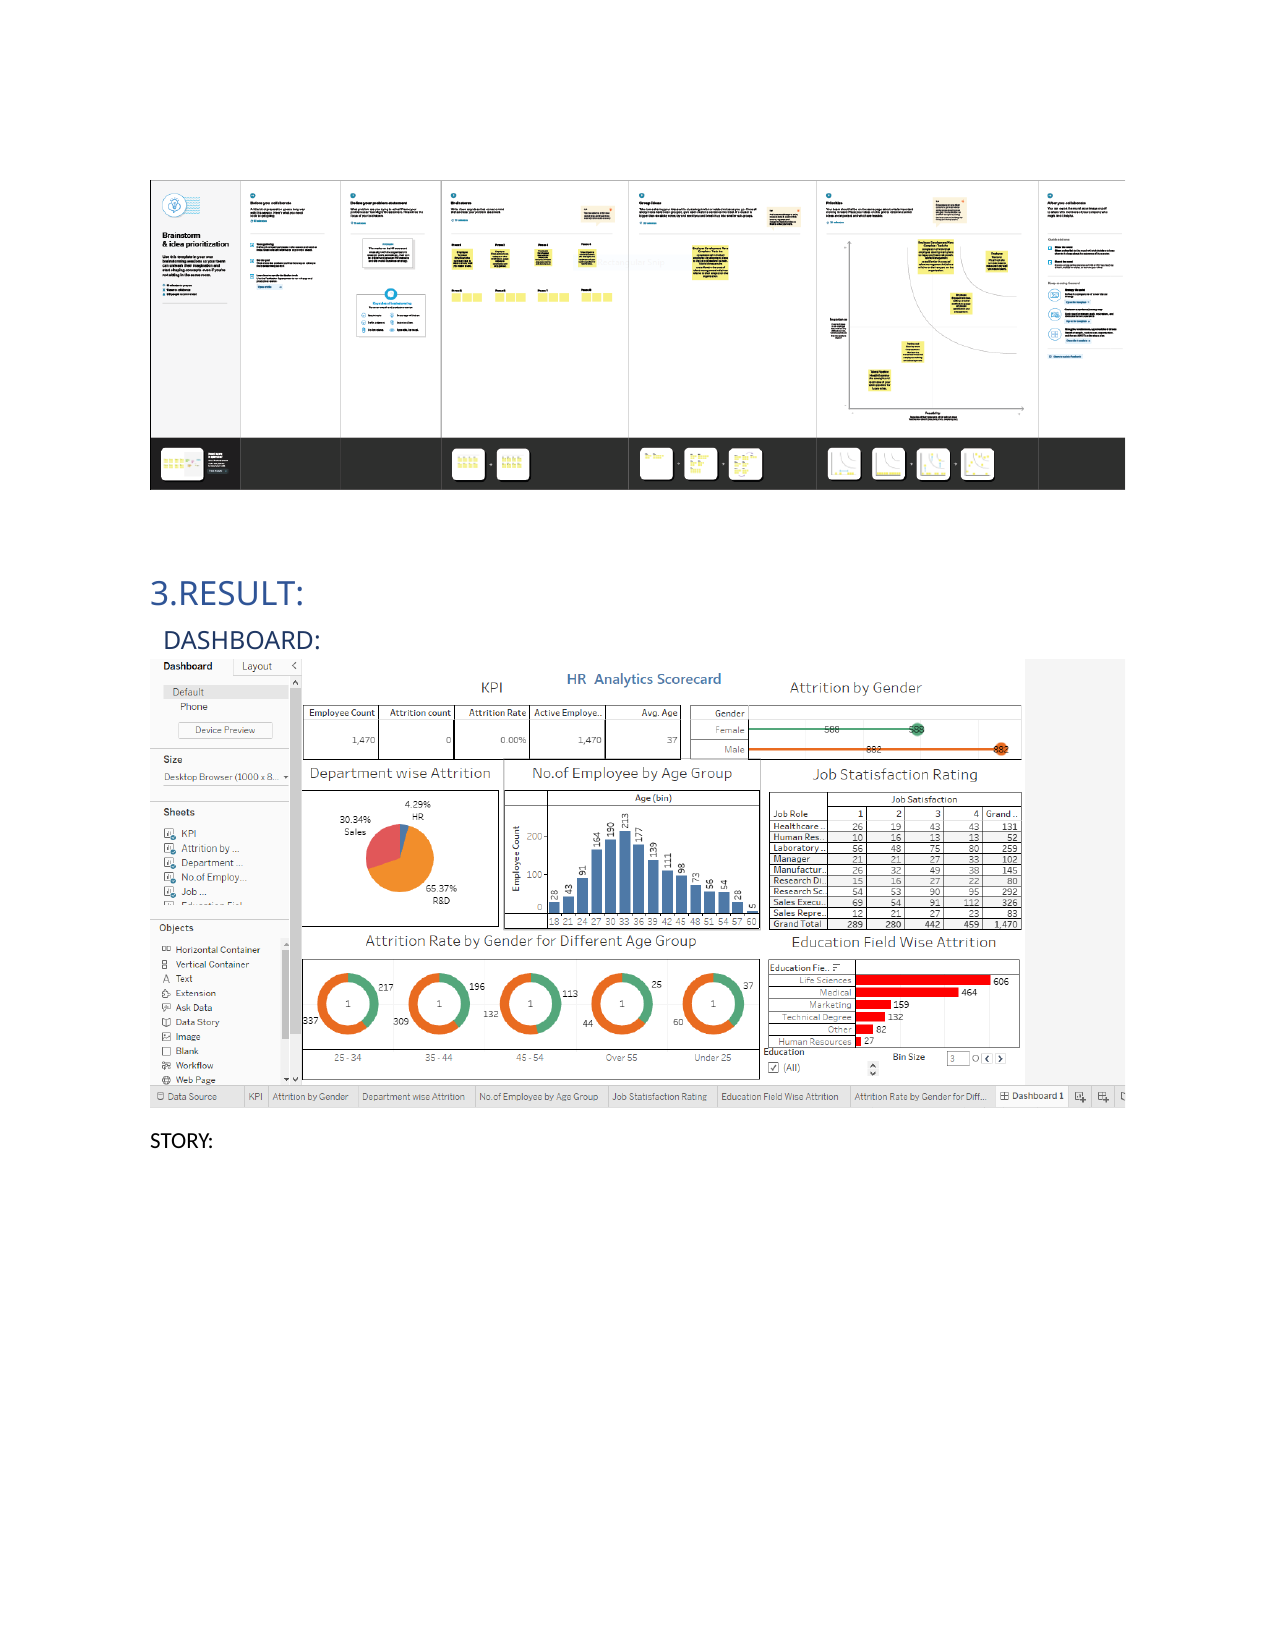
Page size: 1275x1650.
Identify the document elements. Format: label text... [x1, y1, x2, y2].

picture [150, 180, 1125, 490]
subtitle DASHBOARD: [150, 622, 1125, 657]
subtitle 3.RESULT: [150, 569, 1125, 615]
picture [150, 659, 1125, 1108]
text STORY: [150, 1127, 1125, 1155]
